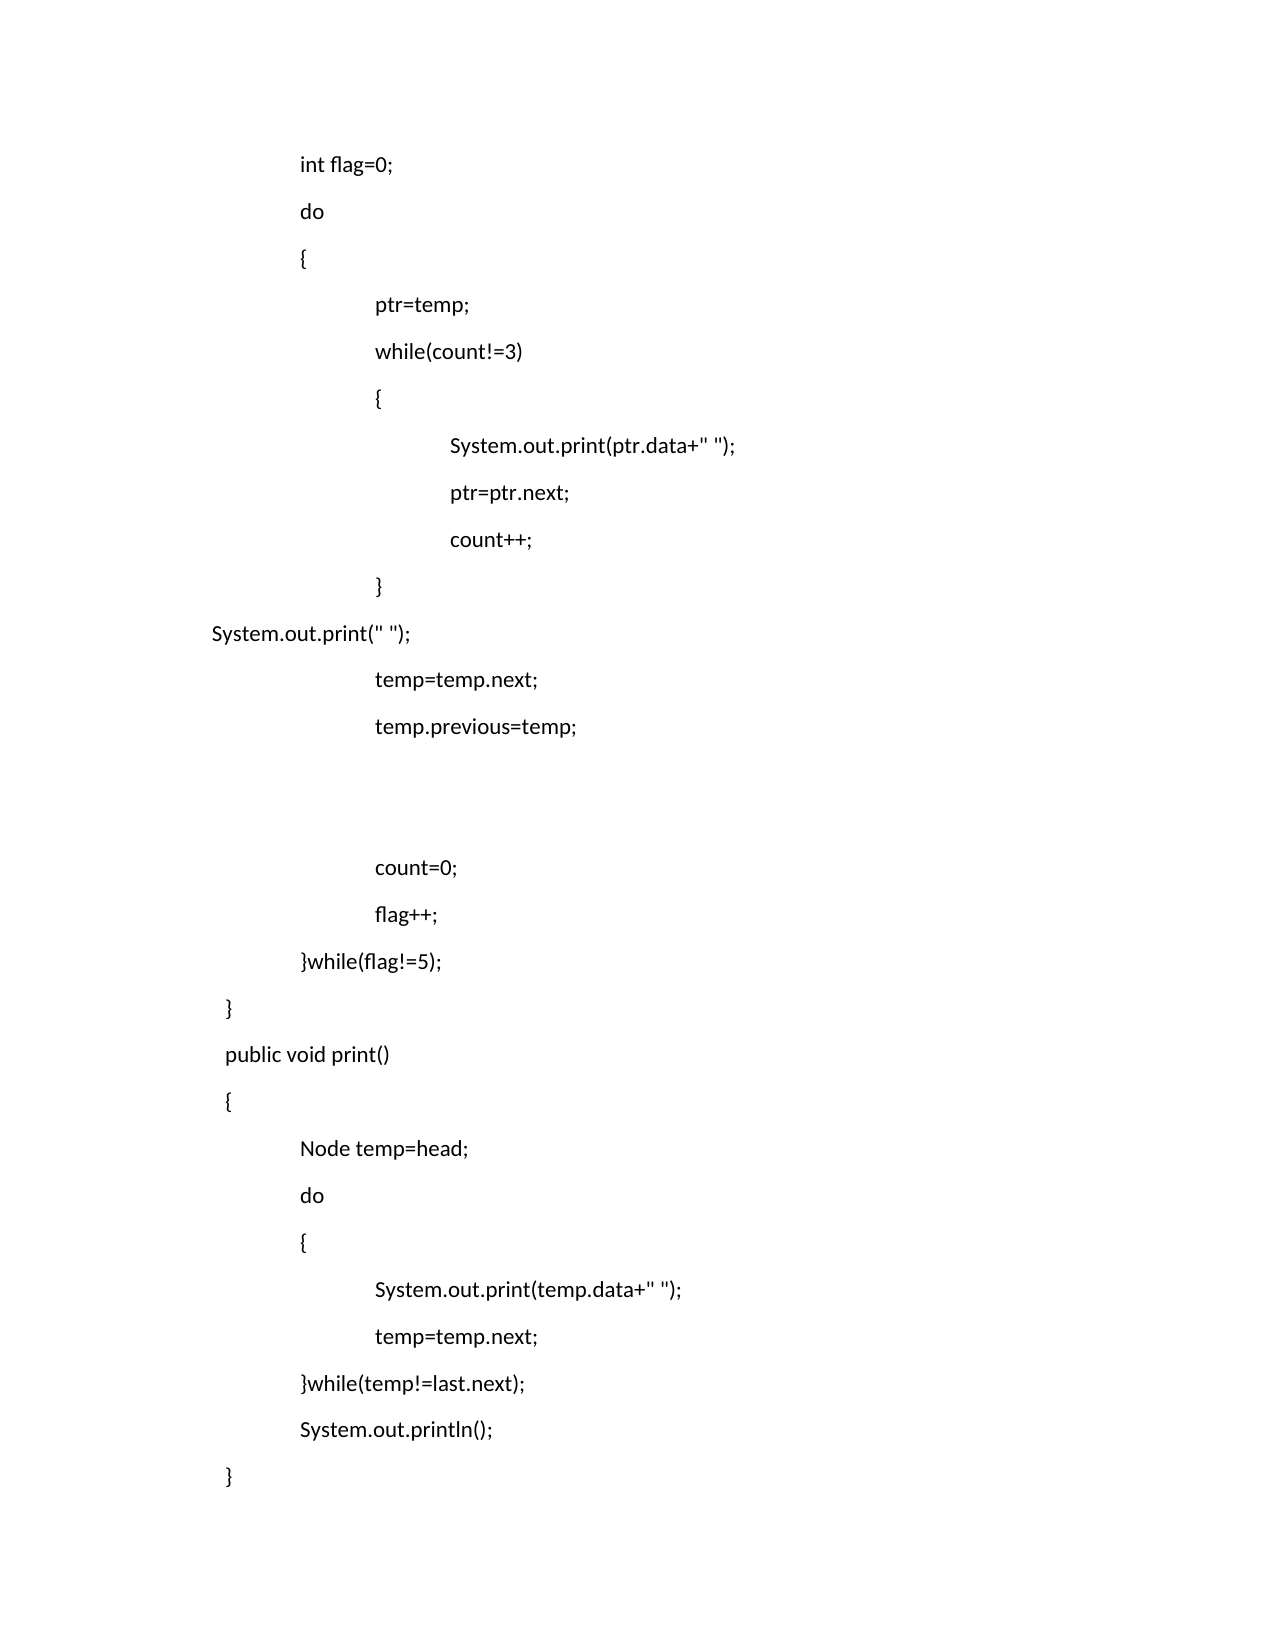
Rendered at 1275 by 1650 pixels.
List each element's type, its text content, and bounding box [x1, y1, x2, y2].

text do [150, 1181, 1125, 1209]
text while(count!=3) [150, 337, 1125, 366]
text count++; [150, 525, 1125, 553]
text { [150, 1087, 1125, 1116]
text } [150, 1462, 1125, 1491]
text ptr=ptr.next; [150, 478, 1125, 506]
text temp.previous=temp; [150, 712, 1125, 741]
text int flag=0; [150, 150, 1125, 178]
text { [150, 384, 1125, 412]
text { [150, 244, 1125, 272]
text temp=temp.next; [150, 1322, 1125, 1350]
text System.out.println(); [150, 1416, 1125, 1444]
text Node temp=head; [150, 1134, 1125, 1162]
text temp=temp.next; [150, 666, 1125, 694]
text ptr=temp; [150, 291, 1125, 319]
text }while(flag!=5); [150, 947, 1125, 975]
text System.out.print(" "); [150, 619, 1125, 647]
text do [150, 197, 1125, 225]
text System.out.print(temp.data+" "); [150, 1275, 1125, 1303]
text System.out.print(ptr.data+" "); [150, 431, 1125, 459]
text } [150, 572, 1125, 600]
text } [150, 994, 1125, 1022]
text count=0; [150, 853, 1125, 881]
text { [150, 1228, 1125, 1256]
text public void print() [150, 1041, 1125, 1069]
text flag++; [150, 900, 1125, 928]
text }while(temp!=last.next); [150, 1369, 1125, 1397]
